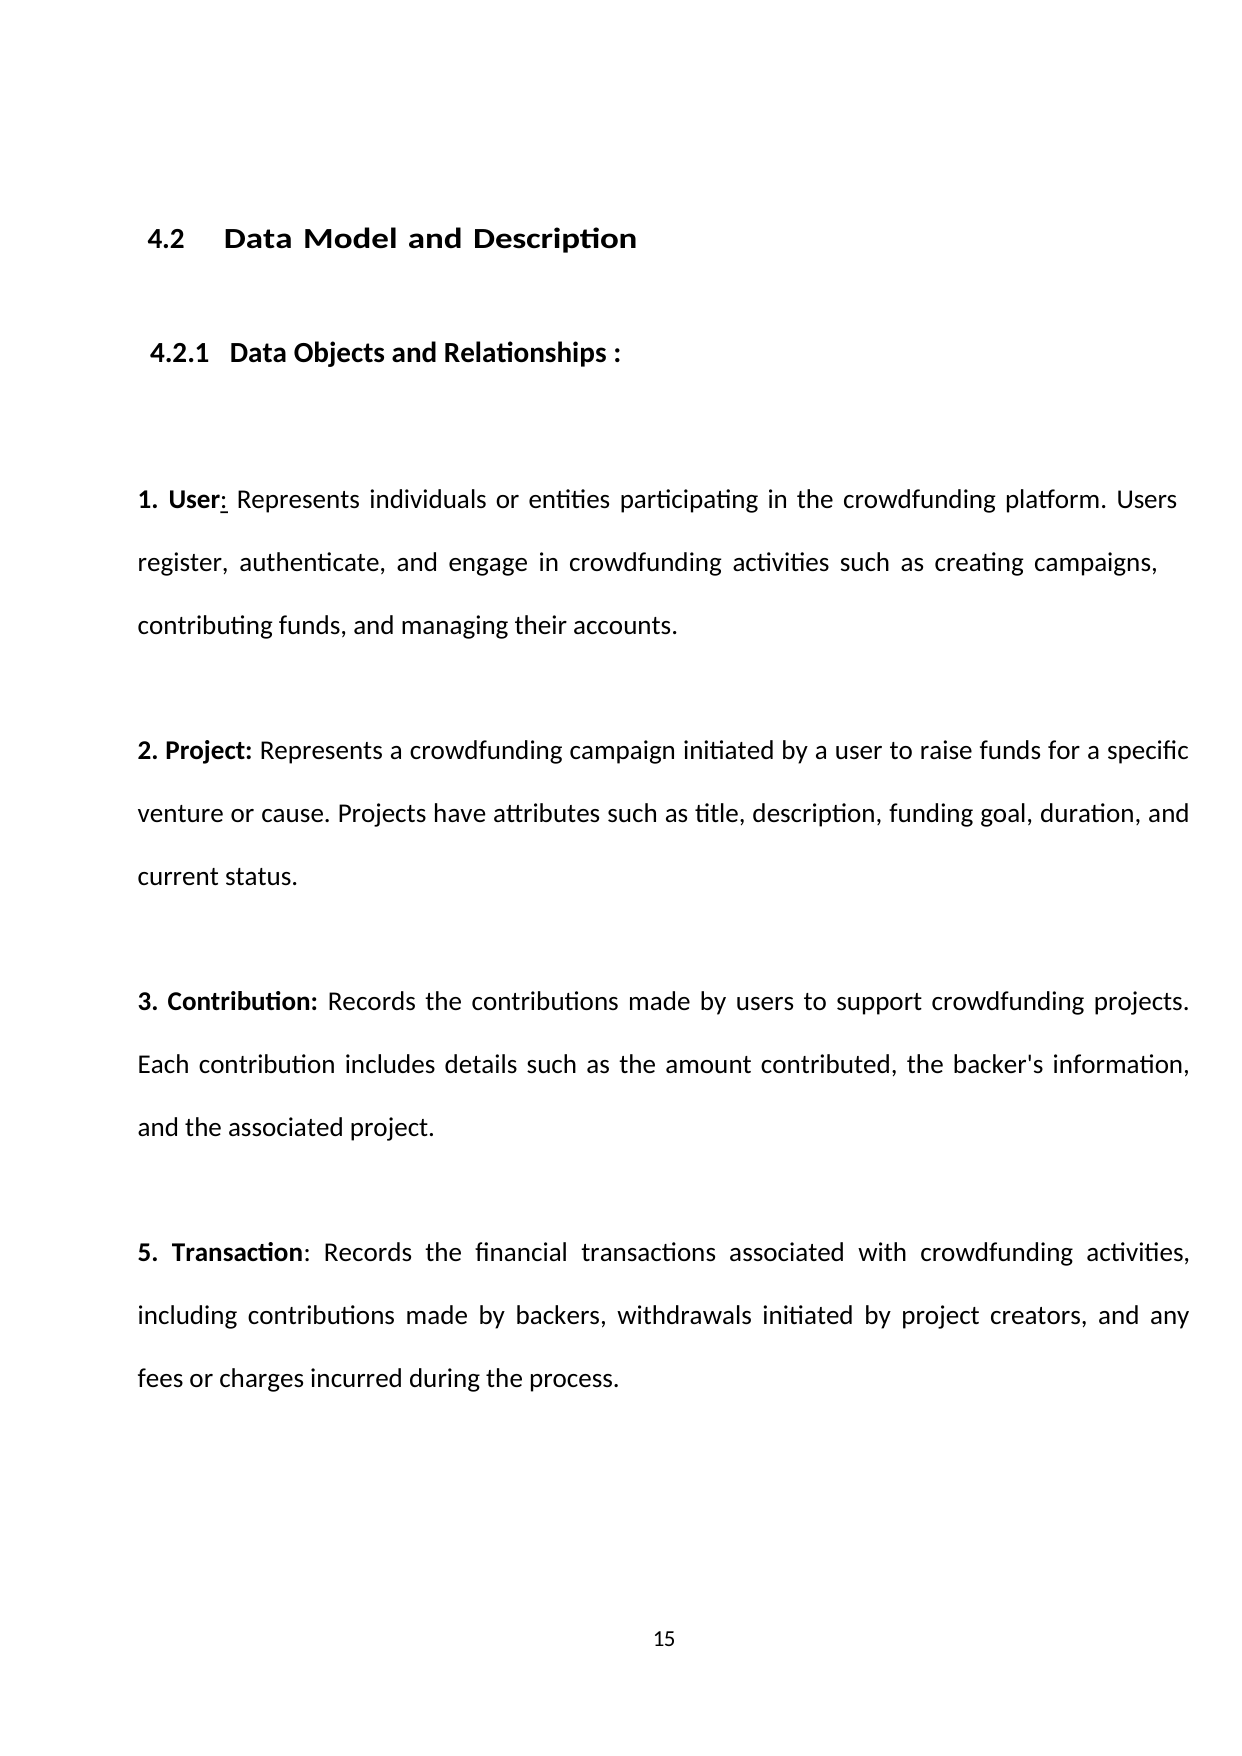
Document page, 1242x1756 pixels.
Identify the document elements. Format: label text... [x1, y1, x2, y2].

text 5. Transaction: Records the financial transactions associated with crowdfunding activities, including contributions made by backers, withdrawals initiated by project creators, and any fees or charges incurred during the process. [137, 1235, 1191, 1394]
list User: Represents individuals or entities participating in the crowdfunding platform. Users [137, 482, 1242, 516]
text register, authenticate, and engage in crowdfunding activities such as creating campaigns, contributing funds, and managing their accounts. [137, 545, 1242, 641]
list Data Objects and Relationships : [150, 334, 1242, 369]
subtitle Data Model and Description [147, 220, 1242, 255]
list Contribution: Records the contributions made by users to support crowdfunding projects. Each contribution includes details such as the amount contributed, the backer's information, and the associated project. [137, 984, 1191, 1143]
list Project: Represents a crowdfunding campaign initiated by a user to raise funds for a specific venture or cause. Projects have attributes such as title, description, funding goal, duration, and current status. [137, 733, 1191, 892]
